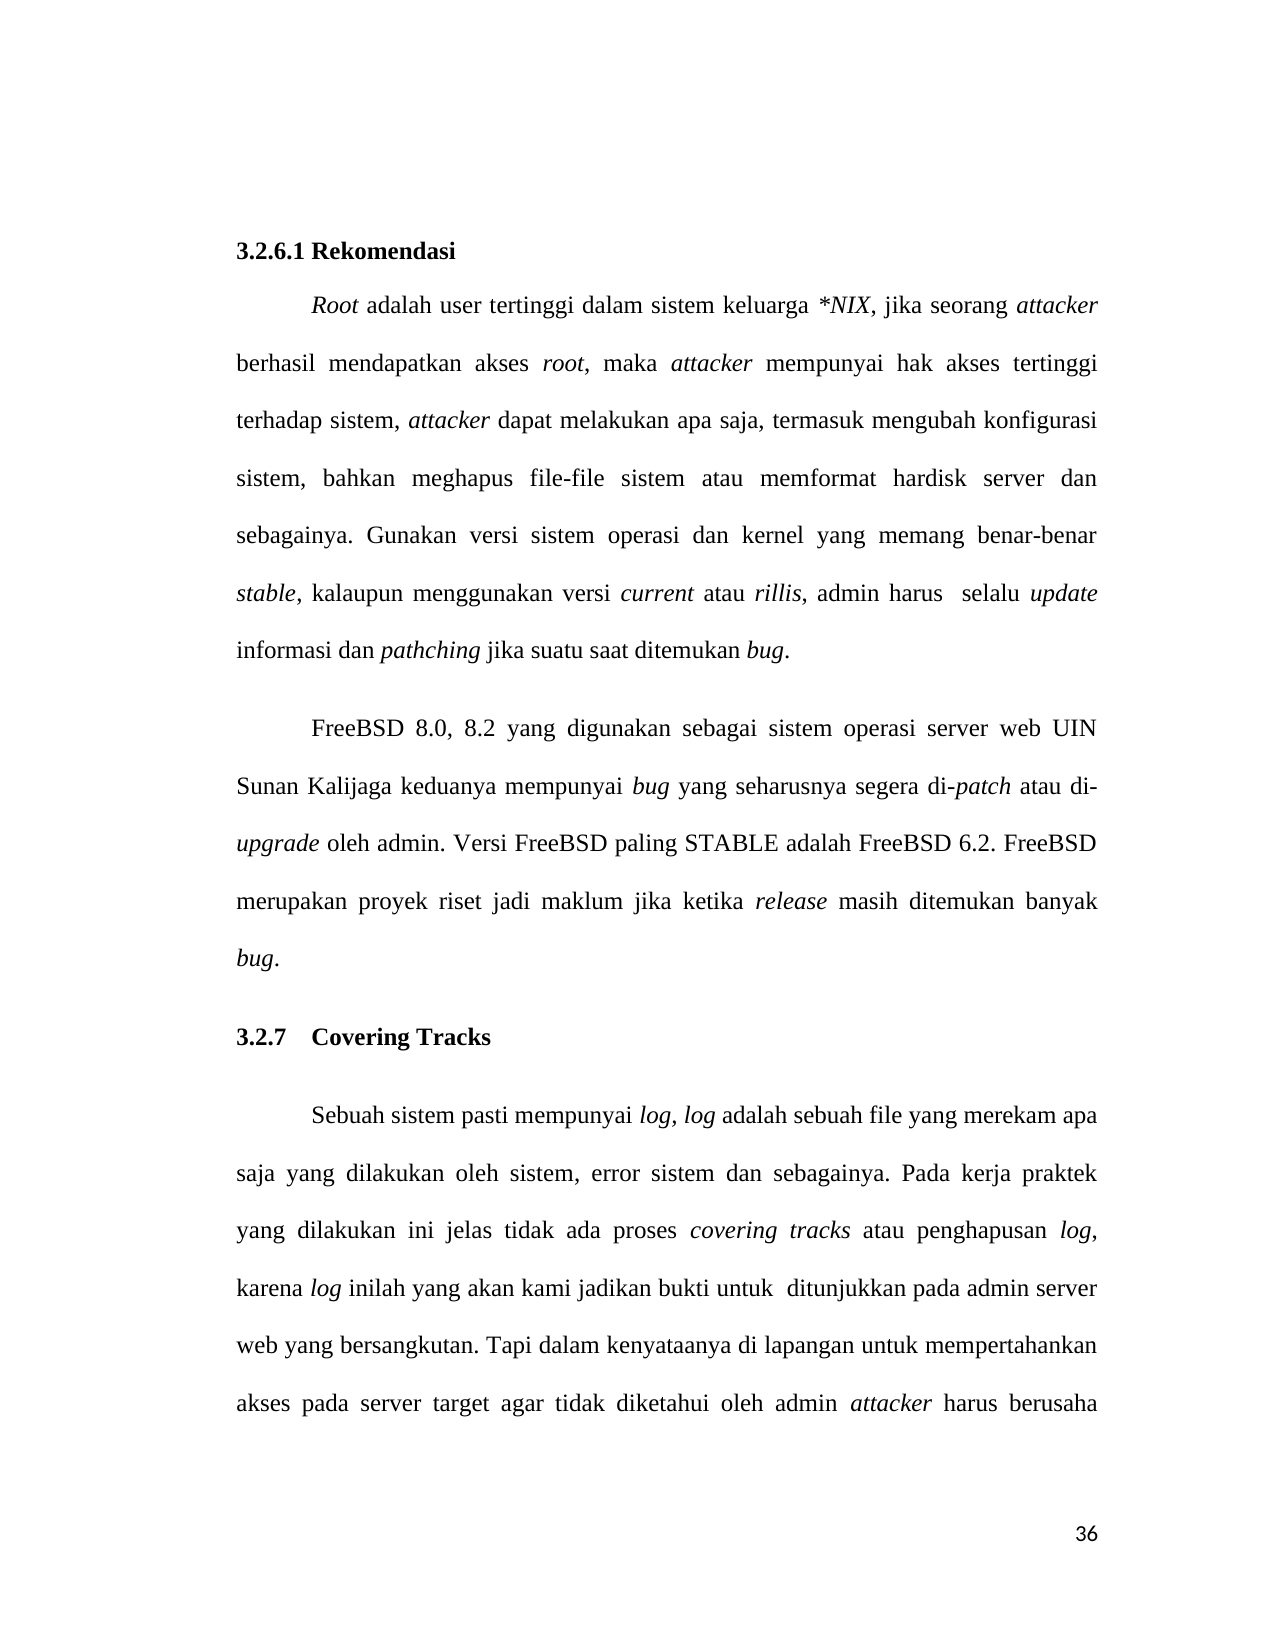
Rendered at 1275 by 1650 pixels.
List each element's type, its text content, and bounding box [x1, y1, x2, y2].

text Root adalah user tertinggi dalam sistem keluarga *NIX, jika seorang attacker berhasil mendapatkan akses root, maka attacker mempunyai hak akses tertinggi terhadap sistem, attacker dapat melakukan apa saja, termasuk mengubah konfigurasi sistem, bahkan meghapus file-file sistem atau memformat hardisk server dan sebagainya. Gunakan versi sistem operasi dan kernel yang memang benar-benar stable, kalaupun menggunakan versi current atau rillis, admin harus selalu update informasi dan pathching jika suatu saat ditemukan bug. [236, 290, 1098, 664]
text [236, 1100, 1098, 1416]
text FreeBSD 8.0, 8.2 yang digunakan sebagai sistem operasi server web UIN Sunan Kalijaga keduanya mempunyai bug yang seharusnya segera di-patch atau di-upgrade oleh admin. Versi FreeBSD paling STABLE adalah FreeBSD 6.2. FreeBSD merupakan proyek riset jadi maklum jika ketika release masih ditemukan banyak bug. [236, 713, 1098, 972]
text 3.2.6.1 Rekomendasi [236, 236, 1098, 265]
list Covering Tracks [236, 1022, 1098, 1051]
